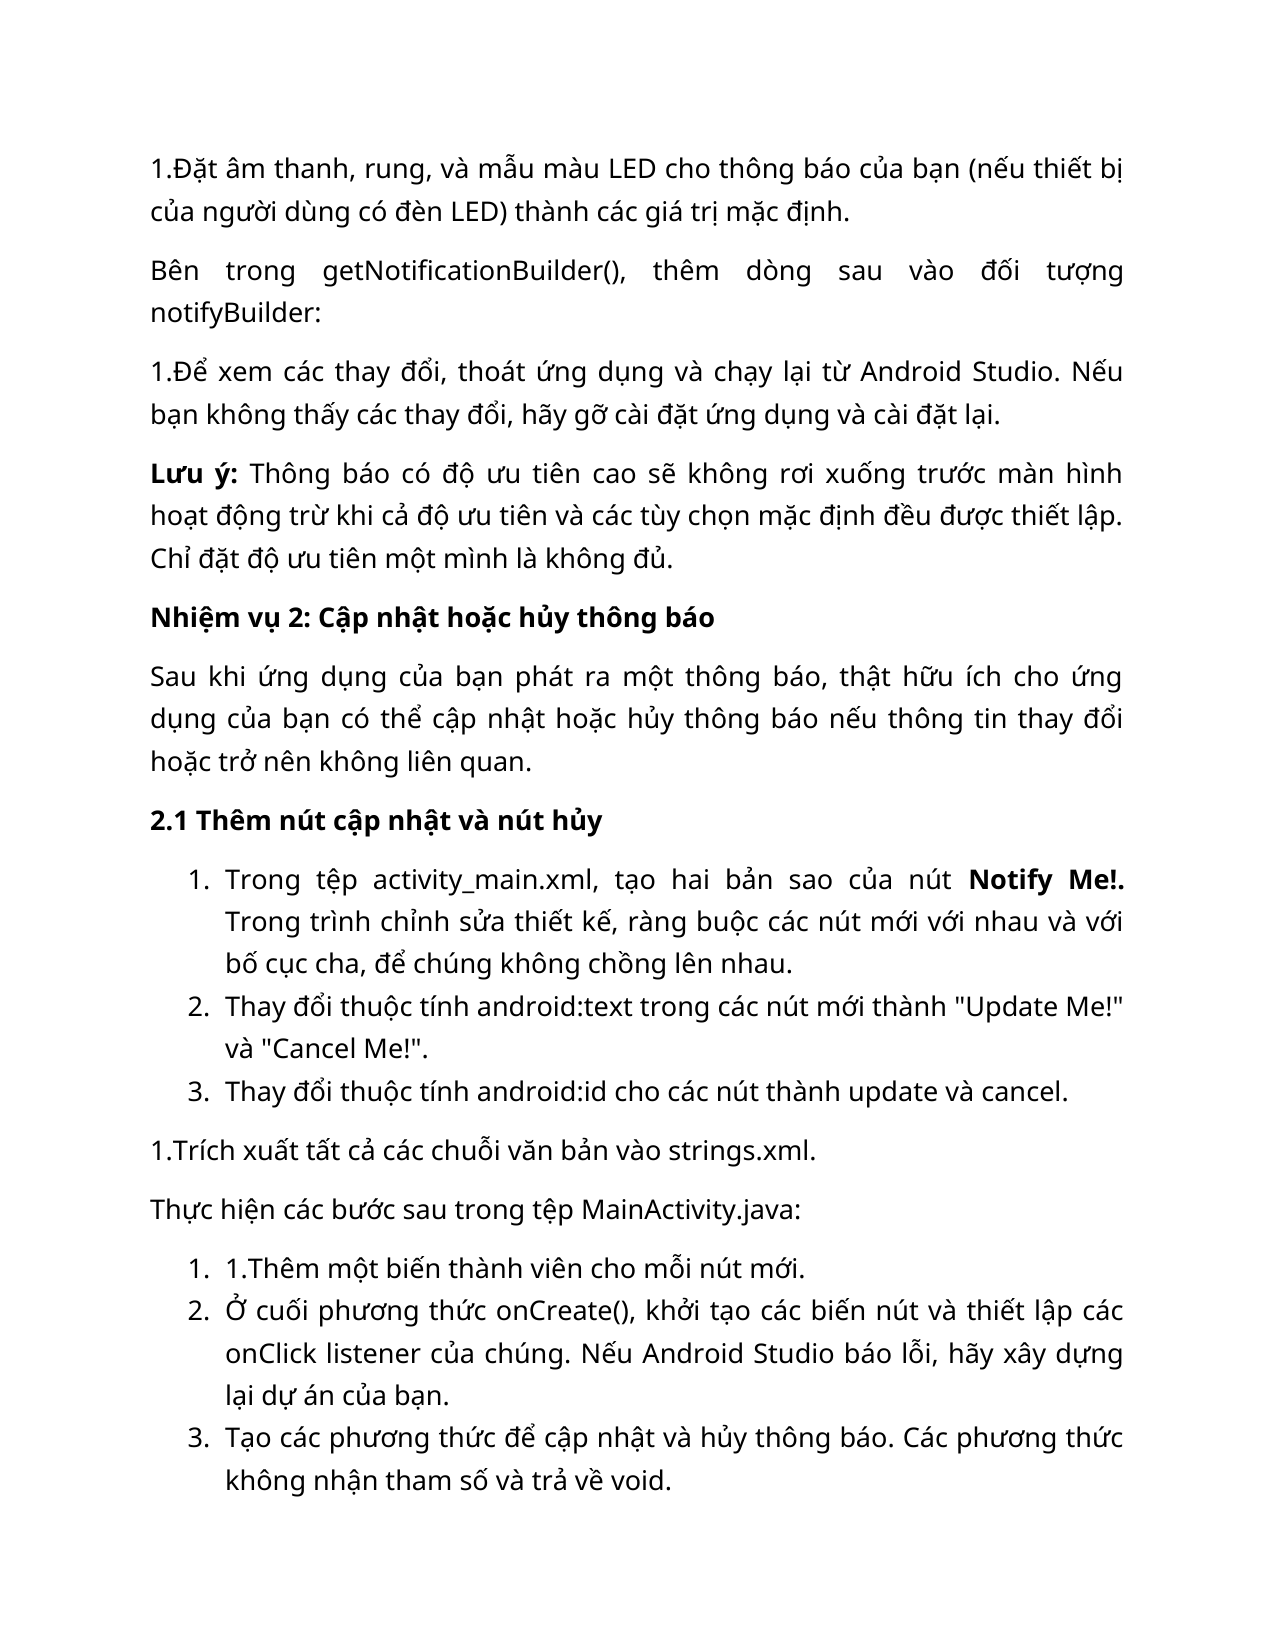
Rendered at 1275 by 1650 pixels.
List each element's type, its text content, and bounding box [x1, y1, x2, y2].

text Sau khi ứng dụng của bạn phát ra một thông báo, thật hữu ích cho ứng dụng của bạn có thể cập nhật hoặc hủy thông báo nếu thông tin thay đổi hoặc trở nên không liên quan. [150, 657, 1125, 779]
list Ở cuối phương thức onCreate(), khởi tạo các biến nút và thiết lập các onClick listener của chúng. Nếu Android Studio báo lỗi, hãy xây dựng lại dự án của bạn. [187, 1292, 1125, 1413]
list Thay đổi thuộc tính android:id cho các nút thành update và cancel. [187, 1072, 1125, 1109]
text Lưu ý: Thông báo có độ ưu tiên cao sẽ không rơi xuống trước màn hình hoạt động trừ khi cả độ ưu tiên và các tùy chọn mặc định đều được thiết lập. Chỉ đặt độ ưu tiên một mình là không đủ. [150, 454, 1125, 576]
text 1.Để xem các thay đổi, thoát ứng dụng và chạy lại từ Android Studio. Nếu bạn không thấy các thay đổi, hãy gỡ cài đặt ứng dụng và cài đặt lại. [150, 353, 1125, 432]
text Bên trong getNotificationBuilder(), thêm dòng sau vào đối tượng notifyBuilder: [150, 251, 1125, 331]
text 2.1 Thêm nút cập nhật và nút hủy [150, 801, 1125, 838]
list Thay đổi thuộc tính android:text trong các nút mới thành "Update Me!" và "Cancel Me!". [187, 987, 1125, 1067]
list Tạo các phương thức để cập nhật và hủy thông báo. Các phương thức không nhận tham số và trả về void. [187, 1419, 1125, 1498]
text Nhiệm vụ 2: Cập nhật hoặc hủy thông báo [150, 598, 1125, 635]
text 1.Trích xuất tất cả các chuỗi văn bản vào strings.xml. [150, 1131, 1125, 1168]
text 1.Đặt âm thanh, rung, và mẫu màu LED cho thông báo của bạn (nếu thiết bị của người dùng có đèn LED) thành các giá trị mặc định. [150, 150, 1125, 229]
text Thực hiện các bước sau trong tệp MainActivity.java: [150, 1190, 1125, 1227]
list Trong tệp activity_main.xml, tạo hai bản sao của nút Notify Me!. Trong trình chỉnh sửa thiết kế, ràng buộc các nút mới với nhau và với bố cục cha, để chúng không chồng lên nhau. [187, 860, 1125, 982]
list 1.Thêm một biến thành viên cho mỗi nút mới. [187, 1249, 1125, 1286]
